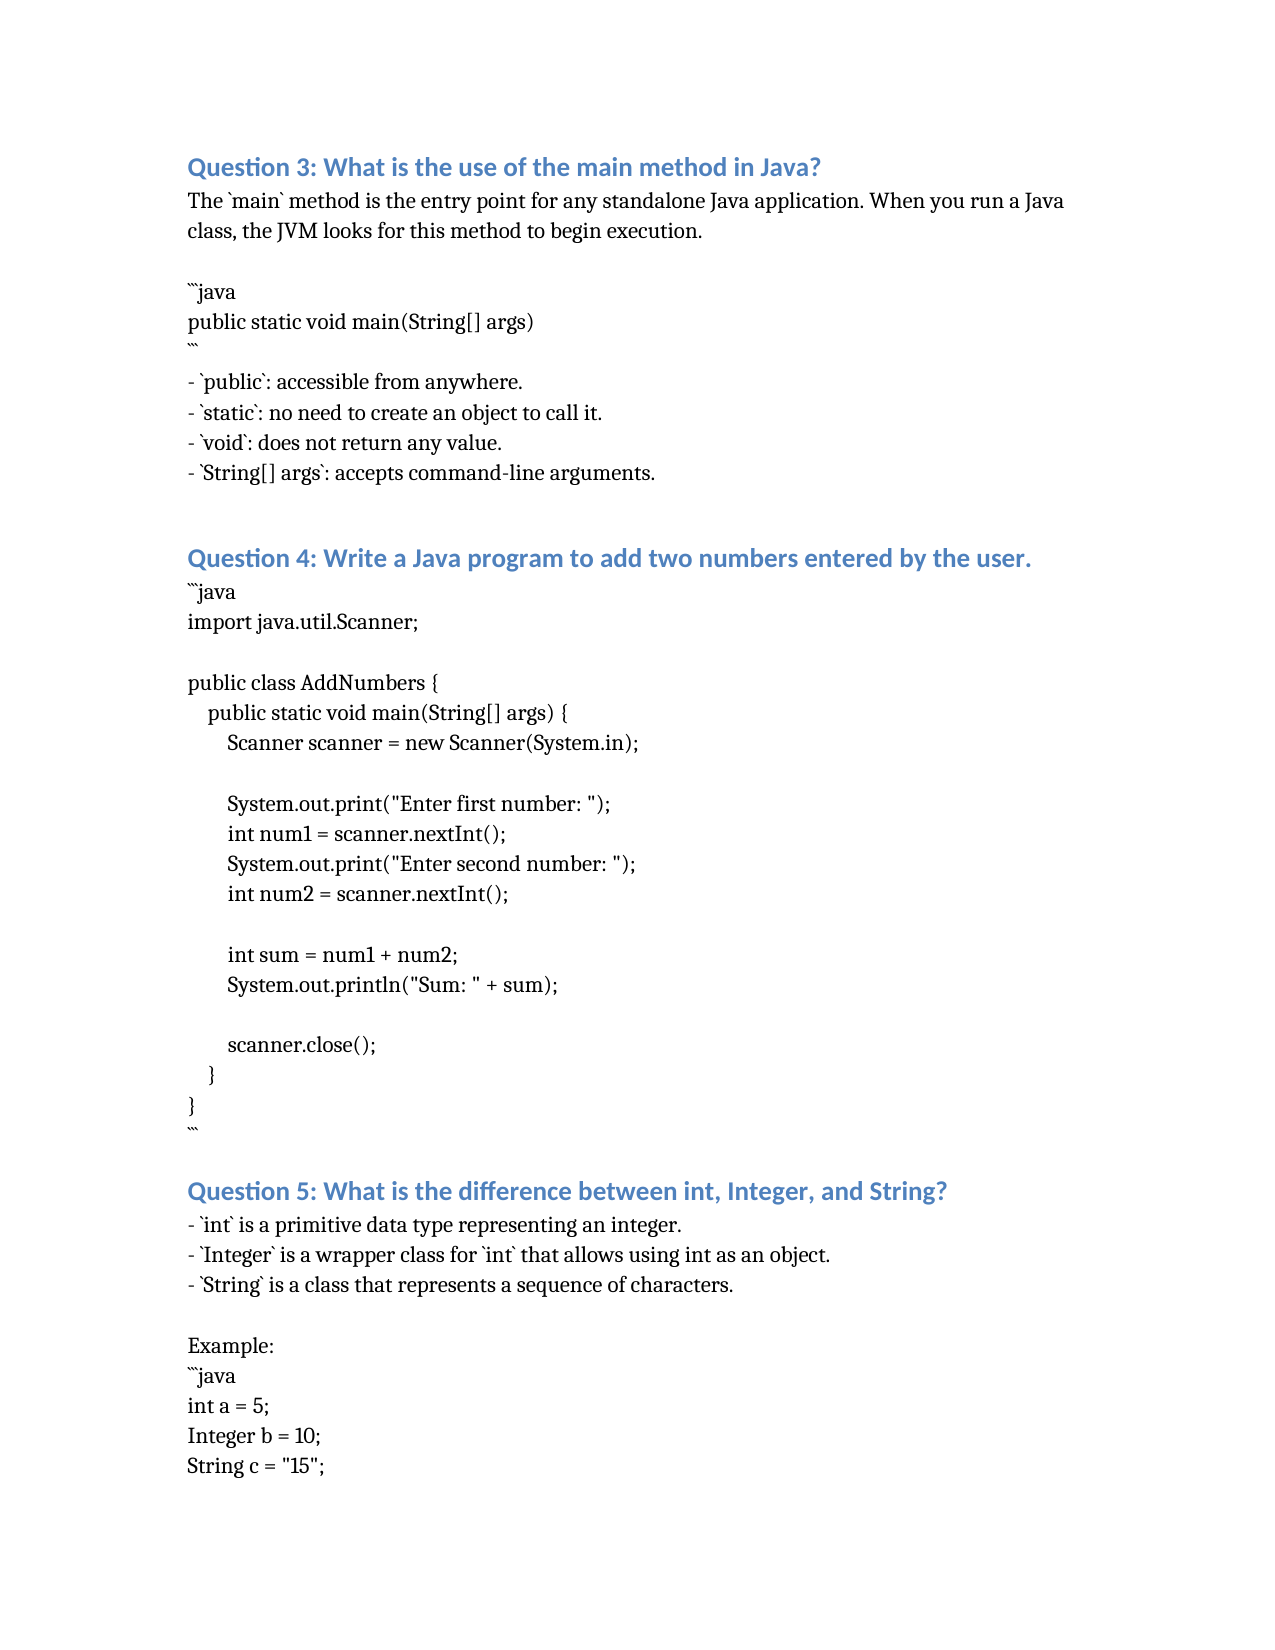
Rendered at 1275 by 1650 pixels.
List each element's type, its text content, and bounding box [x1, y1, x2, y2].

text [187, 1212, 1087, 1480]
subtitle Question 3: What is the use of the main method in Java? [187, 150, 1087, 183]
subtitle Question 4: Write a Java program to add two numbers entered by the user. [187, 541, 1087, 574]
text The `main` method is the entry point for any standalone Java application. When you run a Java class, the JVM looks for this method to begin execution. ```java public static void main(String[] args) ``` - `public`: accessible from anywhere. - `static`: no need to create an object to call it. - `void`: does not return any value. - `String[] args`: accepts command-line arguments. [187, 188, 1087, 516]
text ```java import java.util.Scanner; public class AddNumbers { public static void main(String[] args) { Scanner scanner = new Scanner(System.in); System.out.print("Enter first number: "); int num1 = scanner.nextInt(); System.out.print("Enter second number: "); int num2 = scanner.nextInt(); int sum = num1 + num2; System.out.println("Sum: " + sum); scanner.close(); } } ``` [187, 579, 1087, 1149]
subtitle Question 5: What is the difference between int, Integer, and String? [187, 1174, 1087, 1207]
